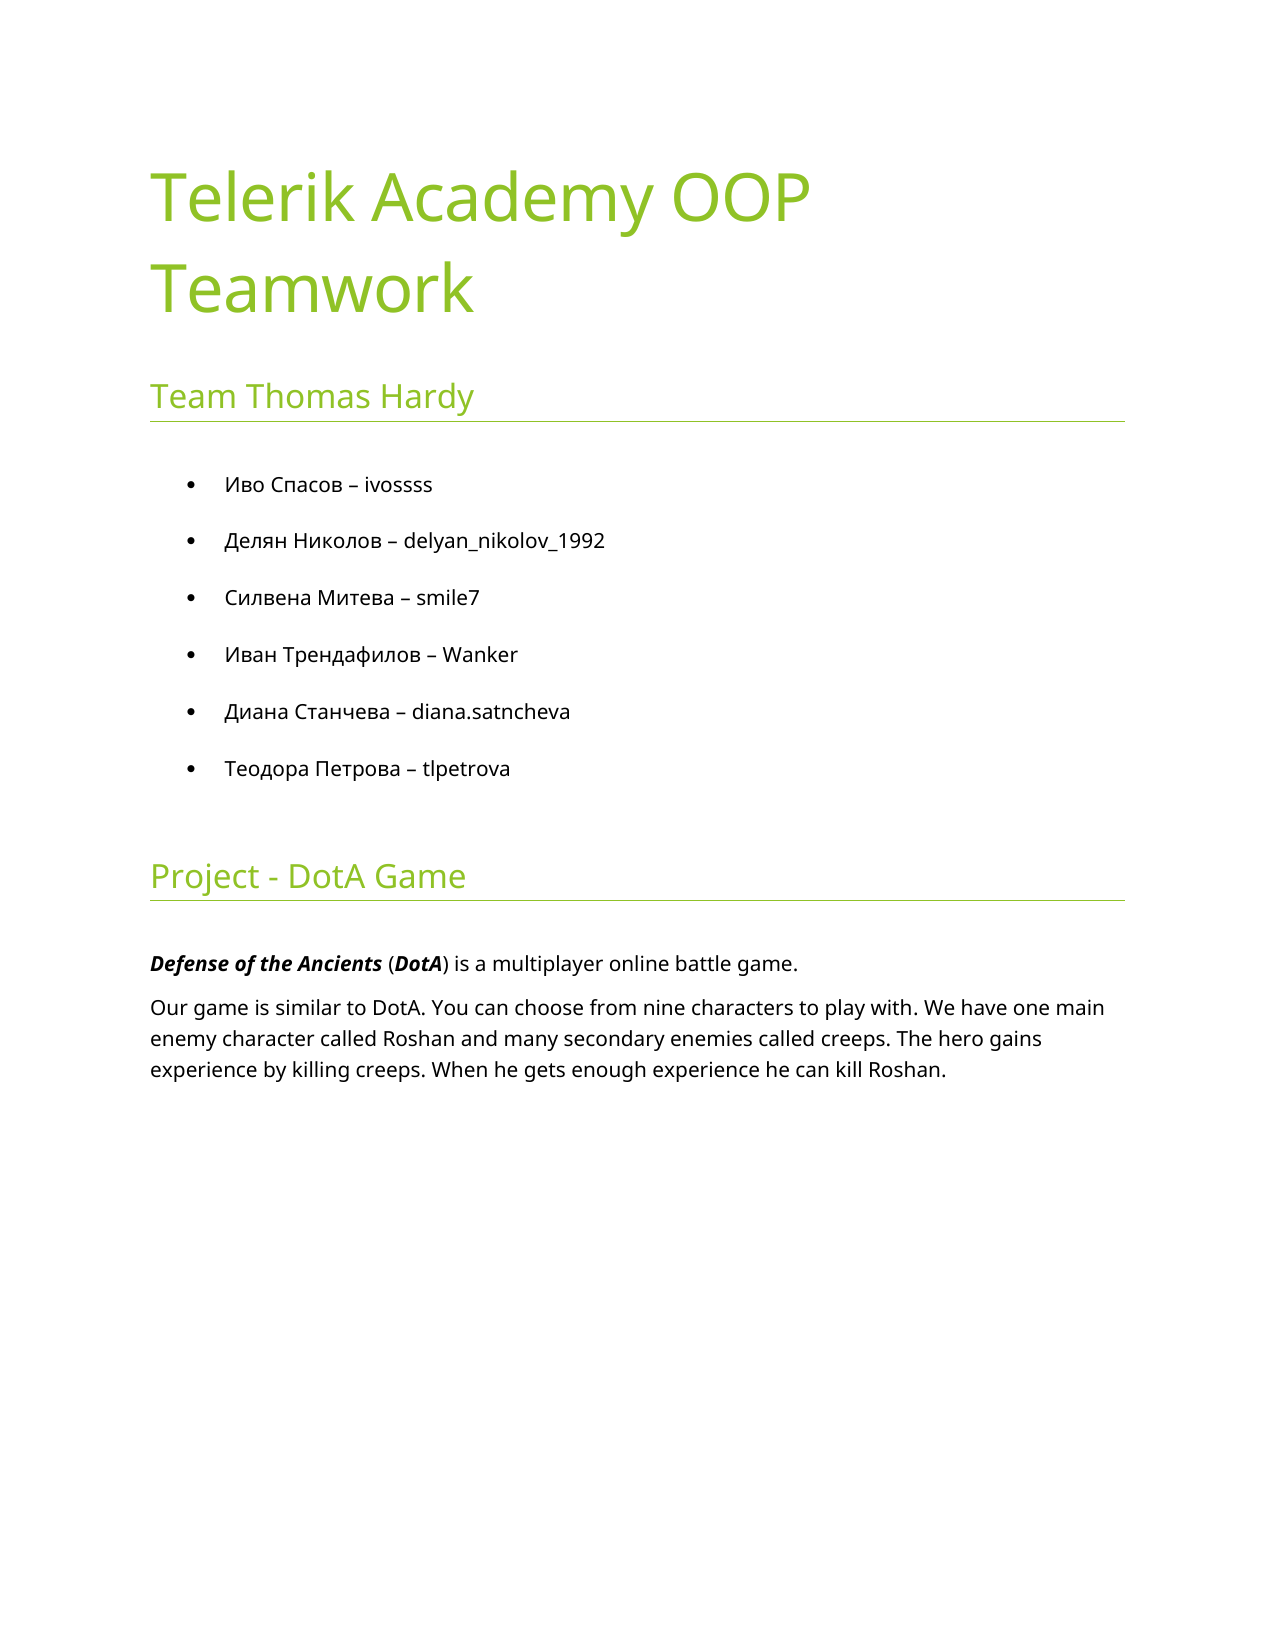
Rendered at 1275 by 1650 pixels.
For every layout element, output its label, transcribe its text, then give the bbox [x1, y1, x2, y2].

subtitle Project - DotA Game [150, 853, 1125, 900]
list Диана Станчева – diana.satncheva [187, 697, 1125, 726]
list Силвена Митева – smile7 [187, 583, 1125, 612]
text Defense of the Ancients (DotA) is a multiplayer online battle game. [150, 949, 1125, 978]
title Telerik Academy OOP Teamwork [150, 150, 1125, 332]
list Иван Трендафилов – Wanker [187, 640, 1125, 669]
list Делян Николов – delyan_nikolov_1992 [187, 527, 1125, 555]
list Иво Спасов – ivossss [187, 470, 1125, 498]
subtitle Team Thomas Hardy [150, 373, 1125, 421]
text Our game is similar to DotA. You can choose from nine characters to play with. We have one main enemy character called Roshan and many secondary enemies called creeps. The hero gains experience by killing creeps. When he gets enough experience he can kill Roshan. [150, 993, 1125, 1084]
list Теодора Петрова – tlpetrova [187, 754, 1125, 783]
